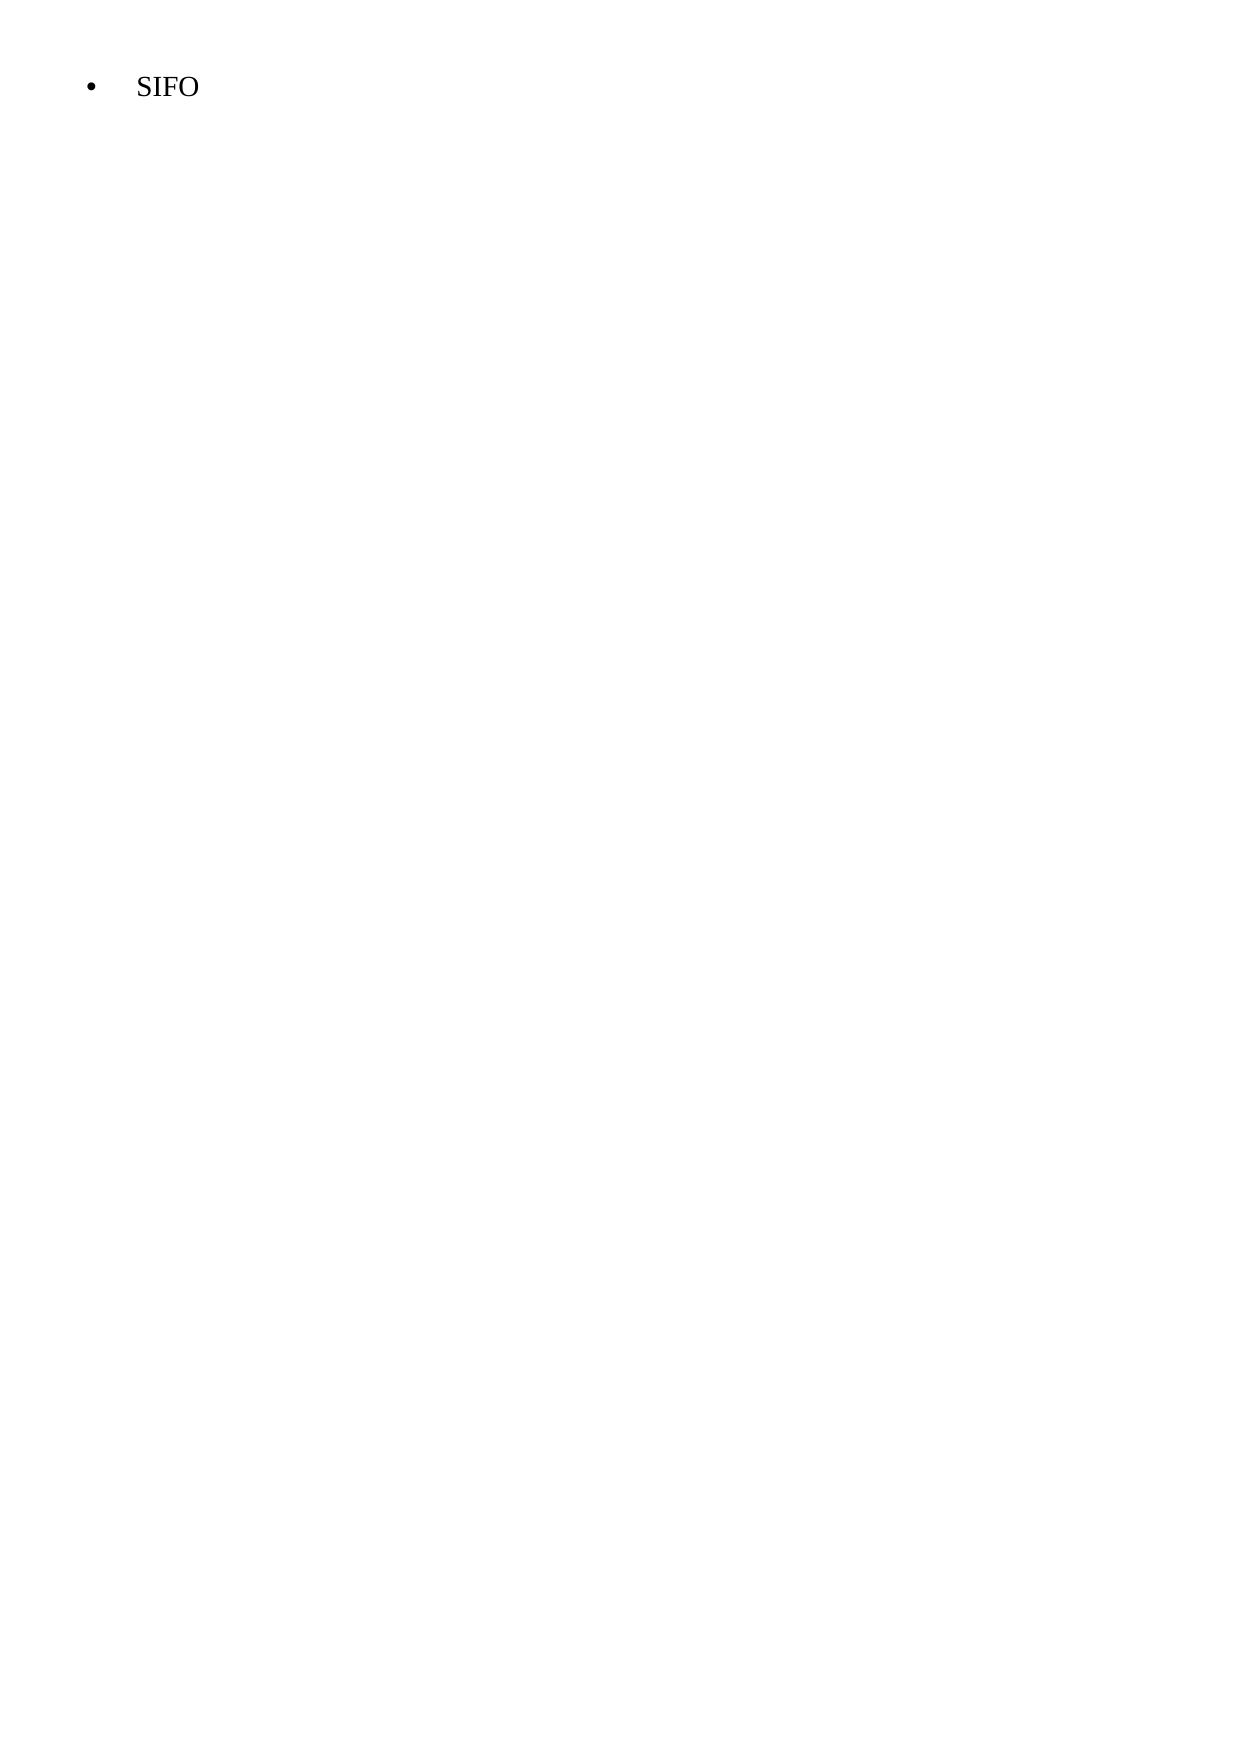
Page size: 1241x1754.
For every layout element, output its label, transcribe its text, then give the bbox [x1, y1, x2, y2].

list SIFO [86, 69, 1178, 102]
